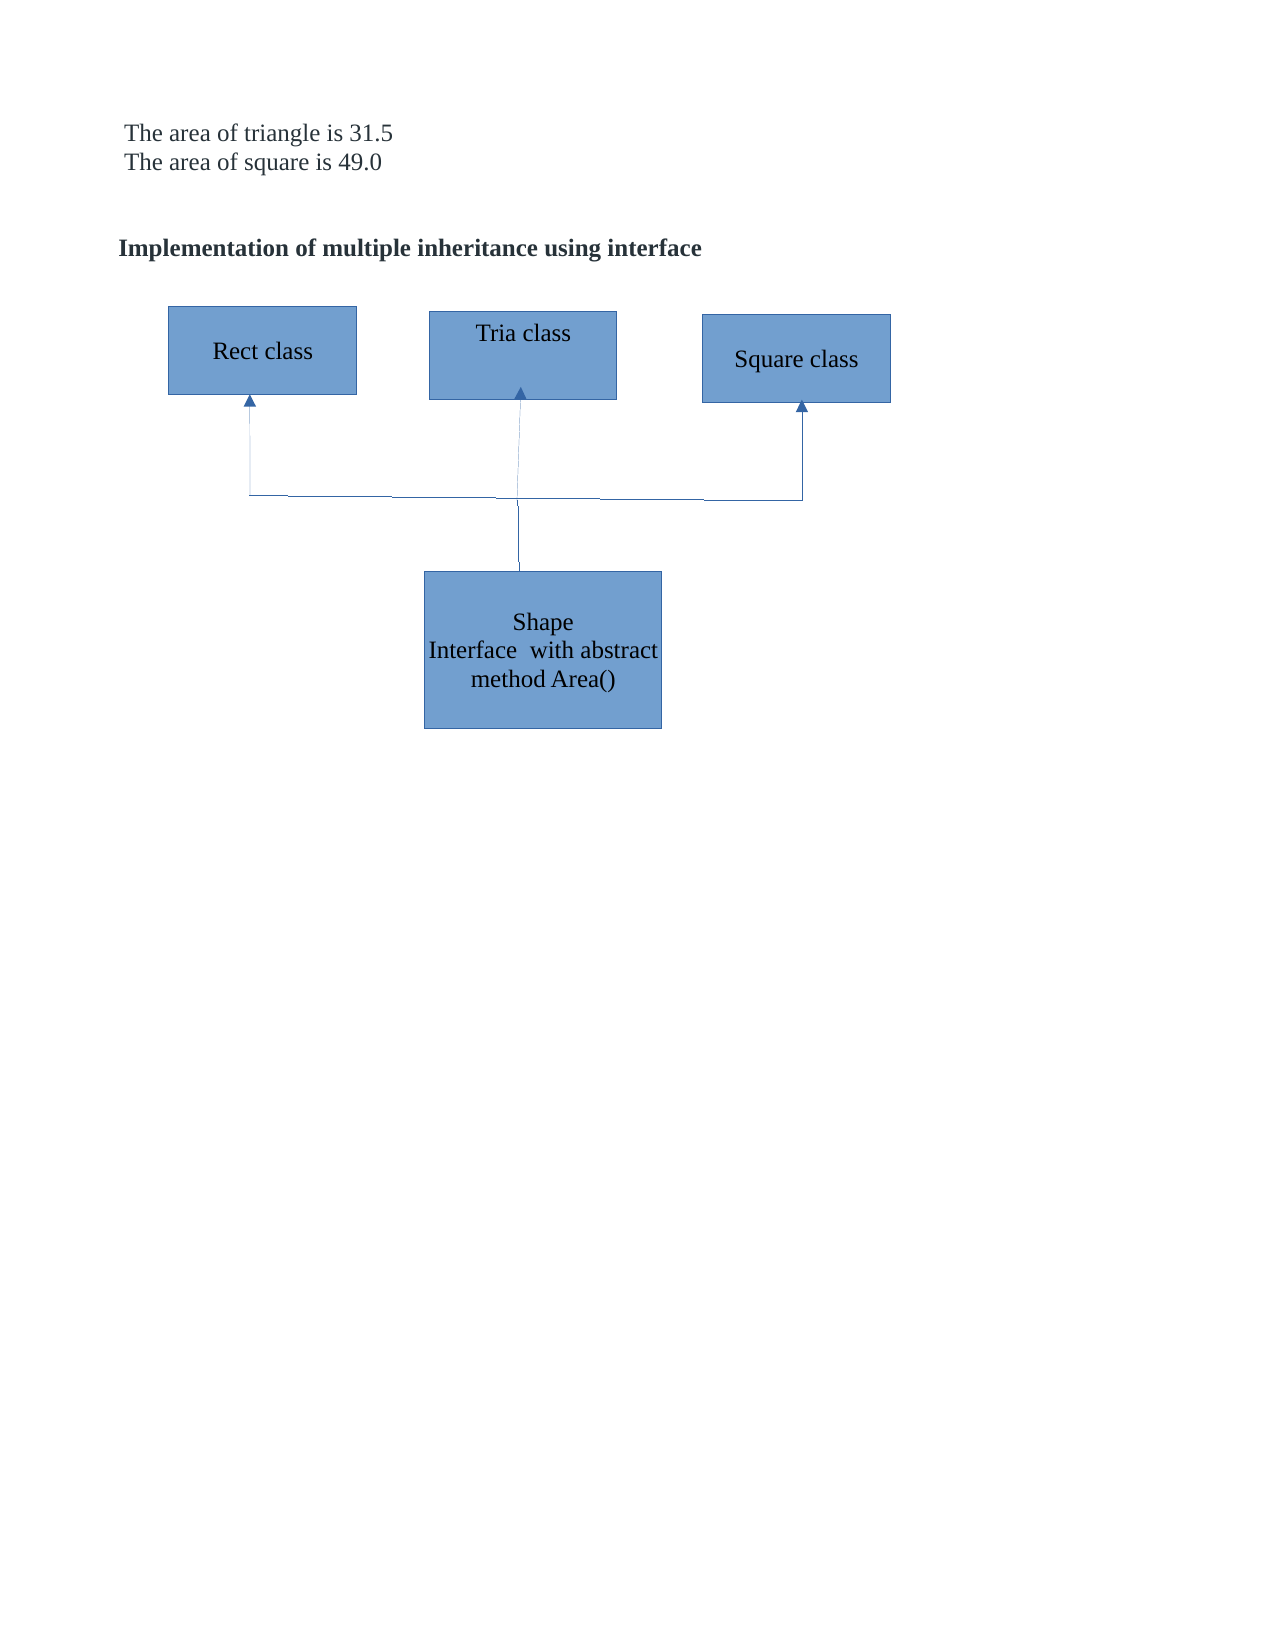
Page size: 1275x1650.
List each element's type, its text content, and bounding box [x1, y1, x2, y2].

text The area of square is 49.0 [118, 147, 1157, 176]
text The area of triangle is 31.5 [118, 118, 1157, 147]
text Implementation of multiple inheritance using interface [118, 233, 1157, 262]
